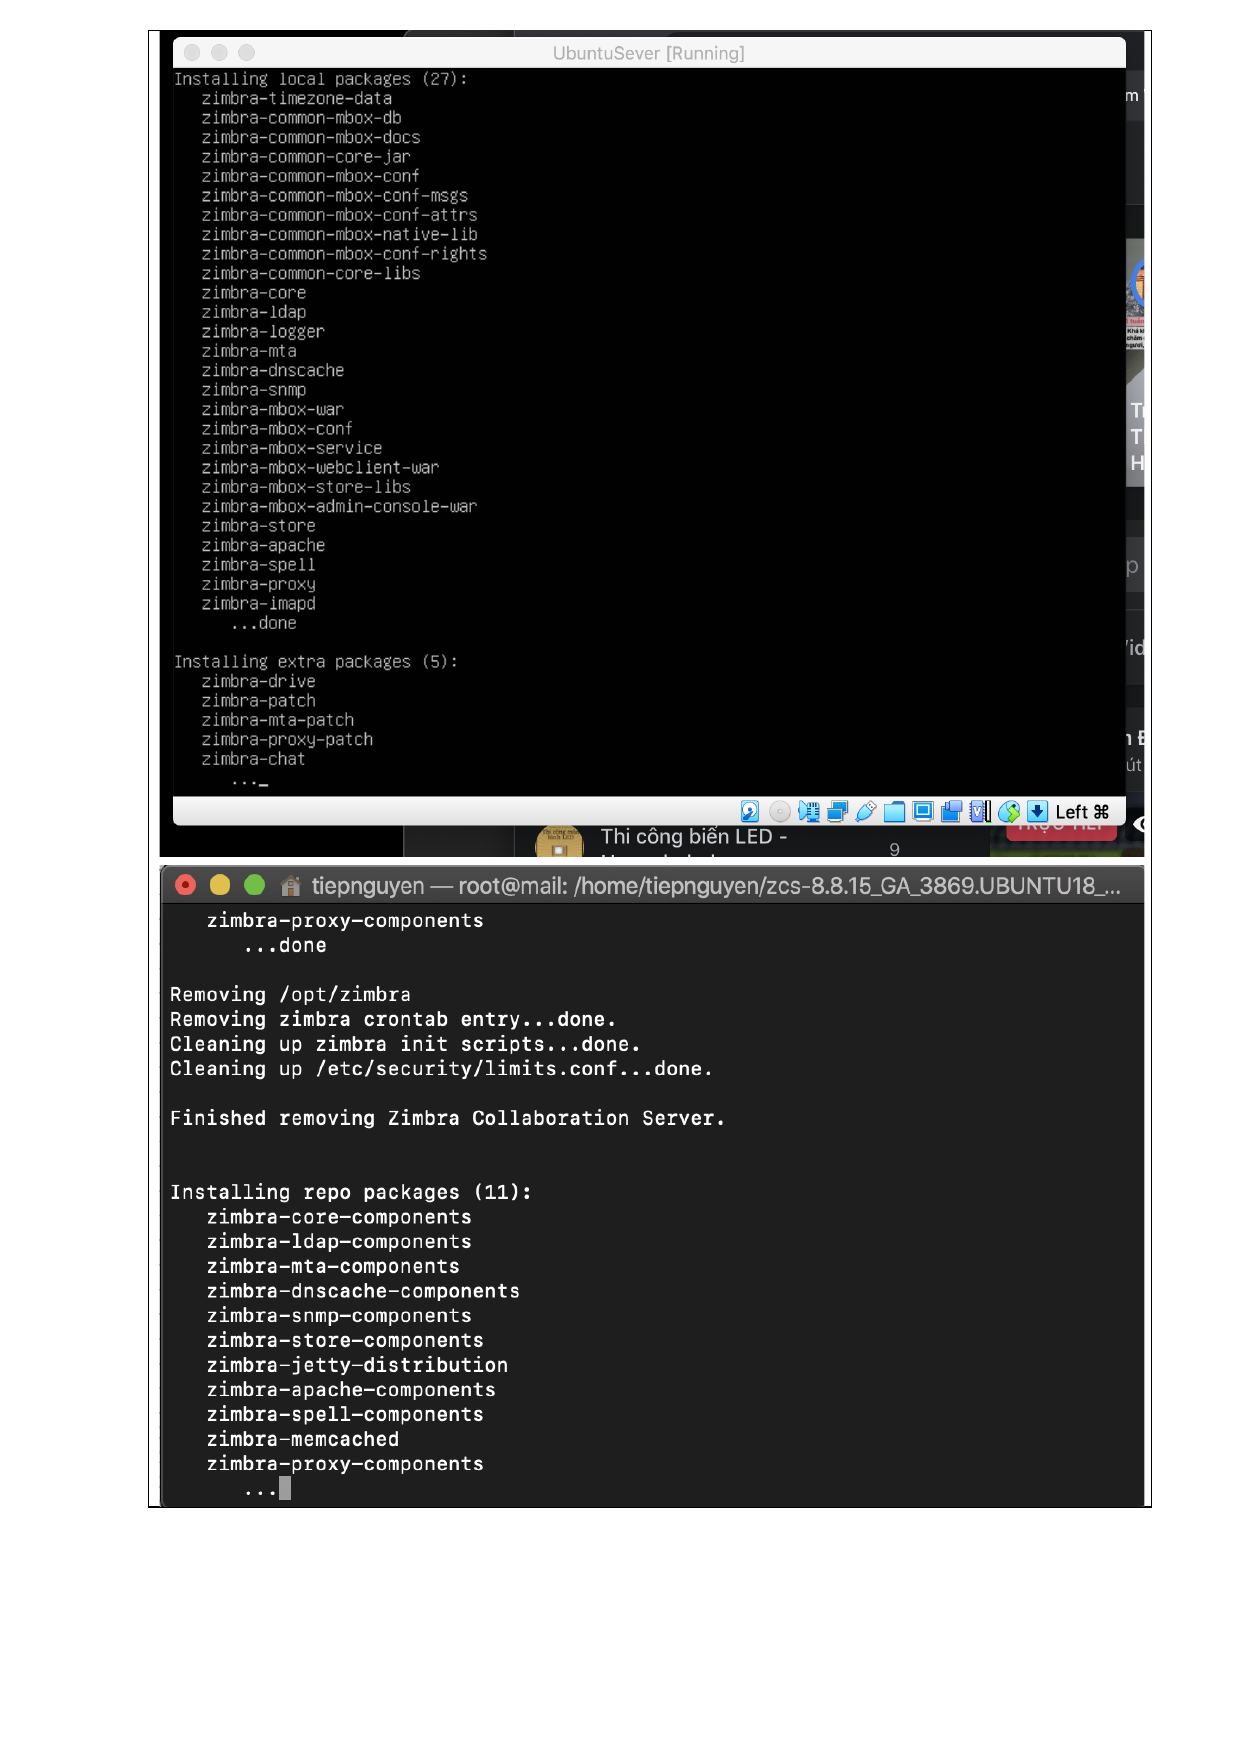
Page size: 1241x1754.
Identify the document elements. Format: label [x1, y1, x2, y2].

table_header [149, 31, 1151, 1506]
picture [159, 865, 1145, 1507]
picture [159, 30, 1145, 857]
